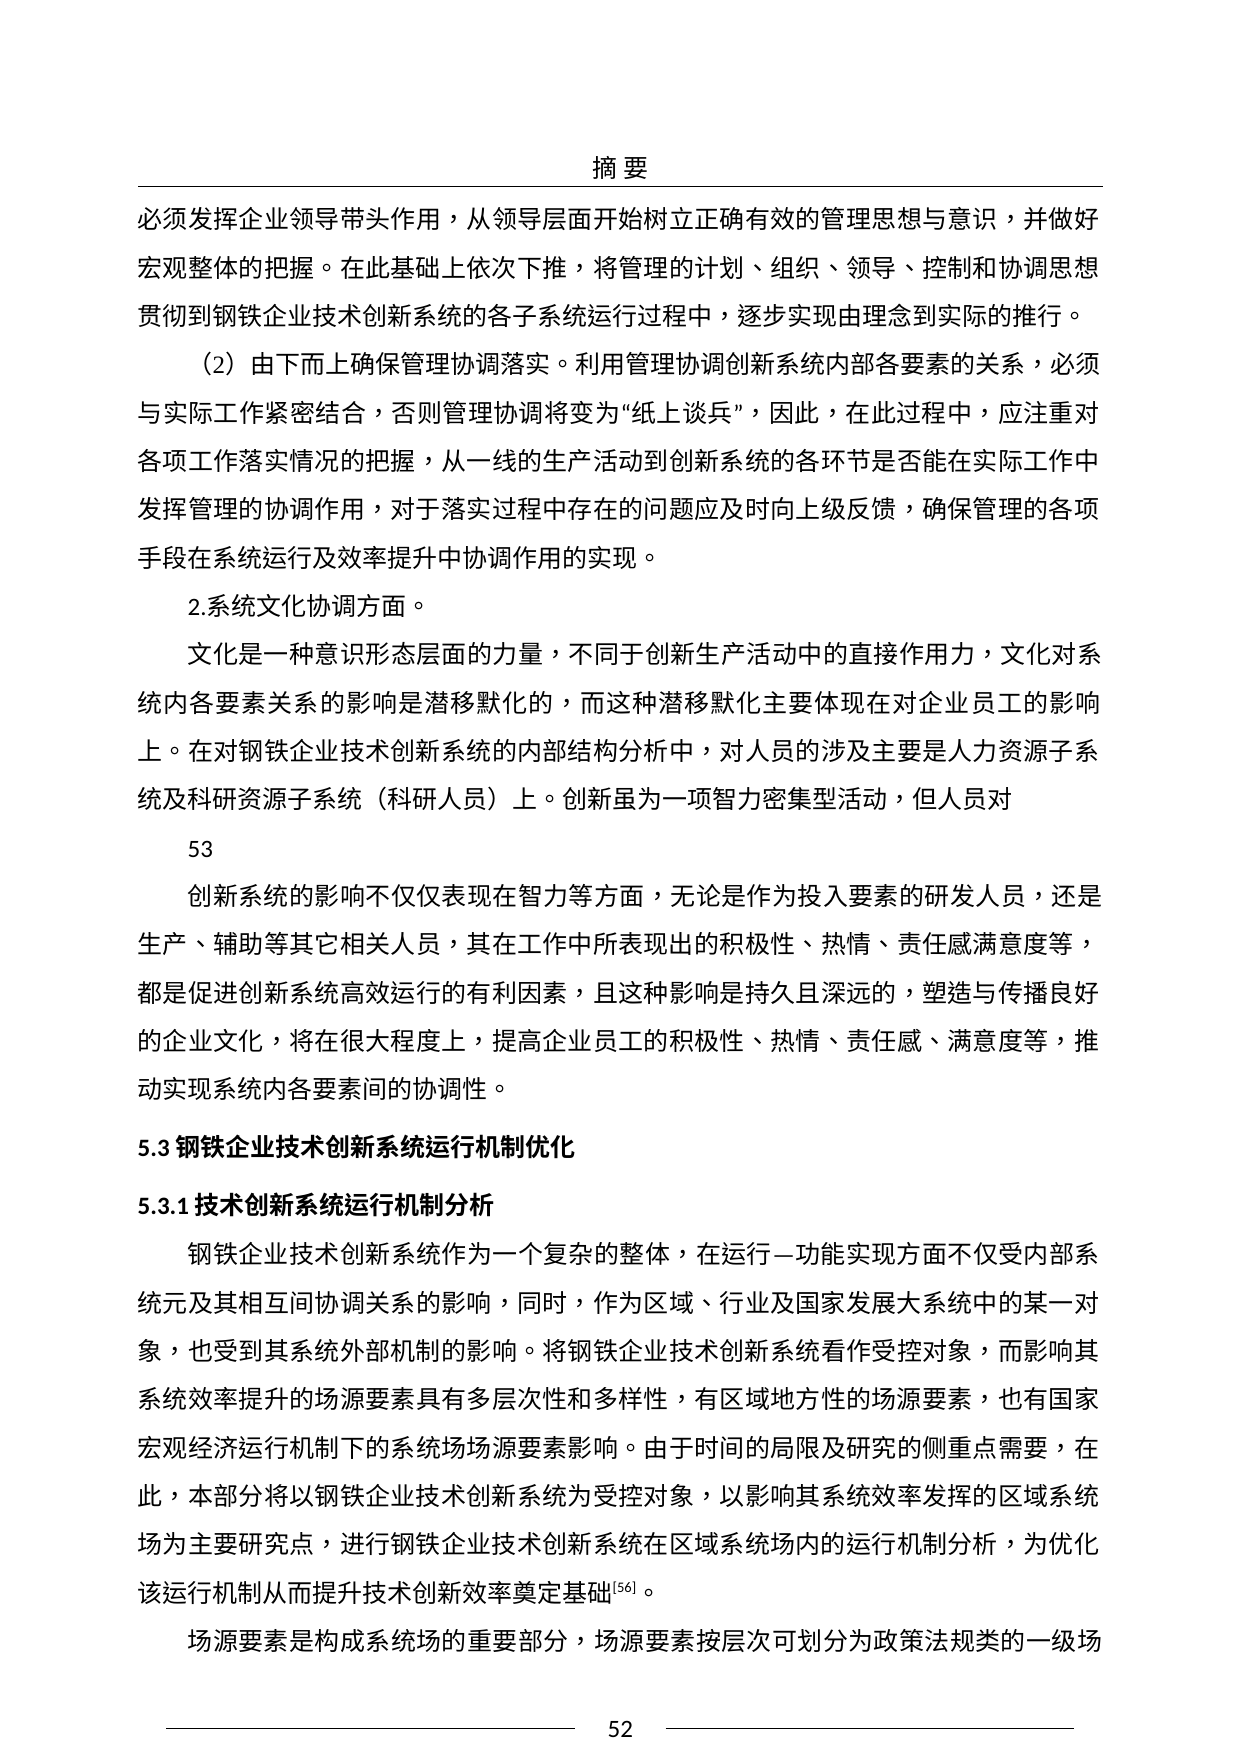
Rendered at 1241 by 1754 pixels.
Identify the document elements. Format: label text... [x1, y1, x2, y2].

text 创新系统的影响不仅仅表现在智力等方面，无论是作为投入要素的研发人员，还是生产、辅助等其它相关人员，其在工作中所表现出的积极性、热情、责任感满意度等，都是促进创新系统高效运行的有利因素，且这种影响是持久且深远的，塑造与传播良好的企业文化，将在很大程度上，提高企业员工的积极性、热情、责任感、满意度等，推动实现系统内各要素间的协调性。 [137, 863, 1103, 1105]
text 钢铁企业技术创新系统作为一个复杂的整体，在运行—功能实现方面不仅受内部系统元及其相互间协调关系的影响，同时，作为区域、行业及国家发展大系统中的某一对象，也受到其系统外部机制的影响。将钢铁企业技术创新系统看作受控对象，而影响其系统效率提升的场源要素具有多层次性和多样性，有区域地方性的场源要素，也有国家宏观经济运行机制下的系统场场源要素影响。由于时间的局限及研究的侧重点需要，在此，本部分将以钢铁企业技术创新系统为受控对象，以影响其系统效率发挥的区域系统场为主要研究点，进行钢铁企业技术创新系统在区域系统场内的运行机制分析，为优化该运行机制从而提升技术创新效率奠定基础[56]。 [137, 1222, 1103, 1608]
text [137, 1608, 1103, 1657]
text 2.系统文化协调方面。 [137, 573, 1103, 622]
subtitle 5.3.1 技术创新系统运行机制分析 [137, 1187, 1103, 1222]
text （2）由下而上确保管理协调落实。利用管理协调创新系统内部各要素的关系，必须与实际工作紧密结合，否则管理协调将变为“纸上谈兵”，因此，在此过程中，应注重对各项工作落实情况的把握，从一线的生产活动到创新系统的各环节是否能在实际工作中发挥管理的协调作用，对于落实过程中存在的问题应及时向上级反馈，确保管理的各项手段在系统运行及效率提升中协调作用的实现。 [137, 332, 1103, 573]
text 53 [137, 815, 1103, 863]
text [137, 187, 1103, 332]
text 文化是一种意识形态层面的力量，不同于创新生产活动中的直接作用力，文化对系统内各要素关系的影响是潜移默化的，而这种潜移默化主要体现在对企业员工的影响上。在对钢铁企业技术创新系统的内部结构分析中，对人员的涉及主要是人力资源子系统及科研资源子系统（科研人员）上。创新虽为一项智力密集型活动，但人员对 [137, 622, 1103, 815]
subtitle 5.3 钢铁企业技术创新系统运行机制优化 [137, 1129, 1103, 1163]
